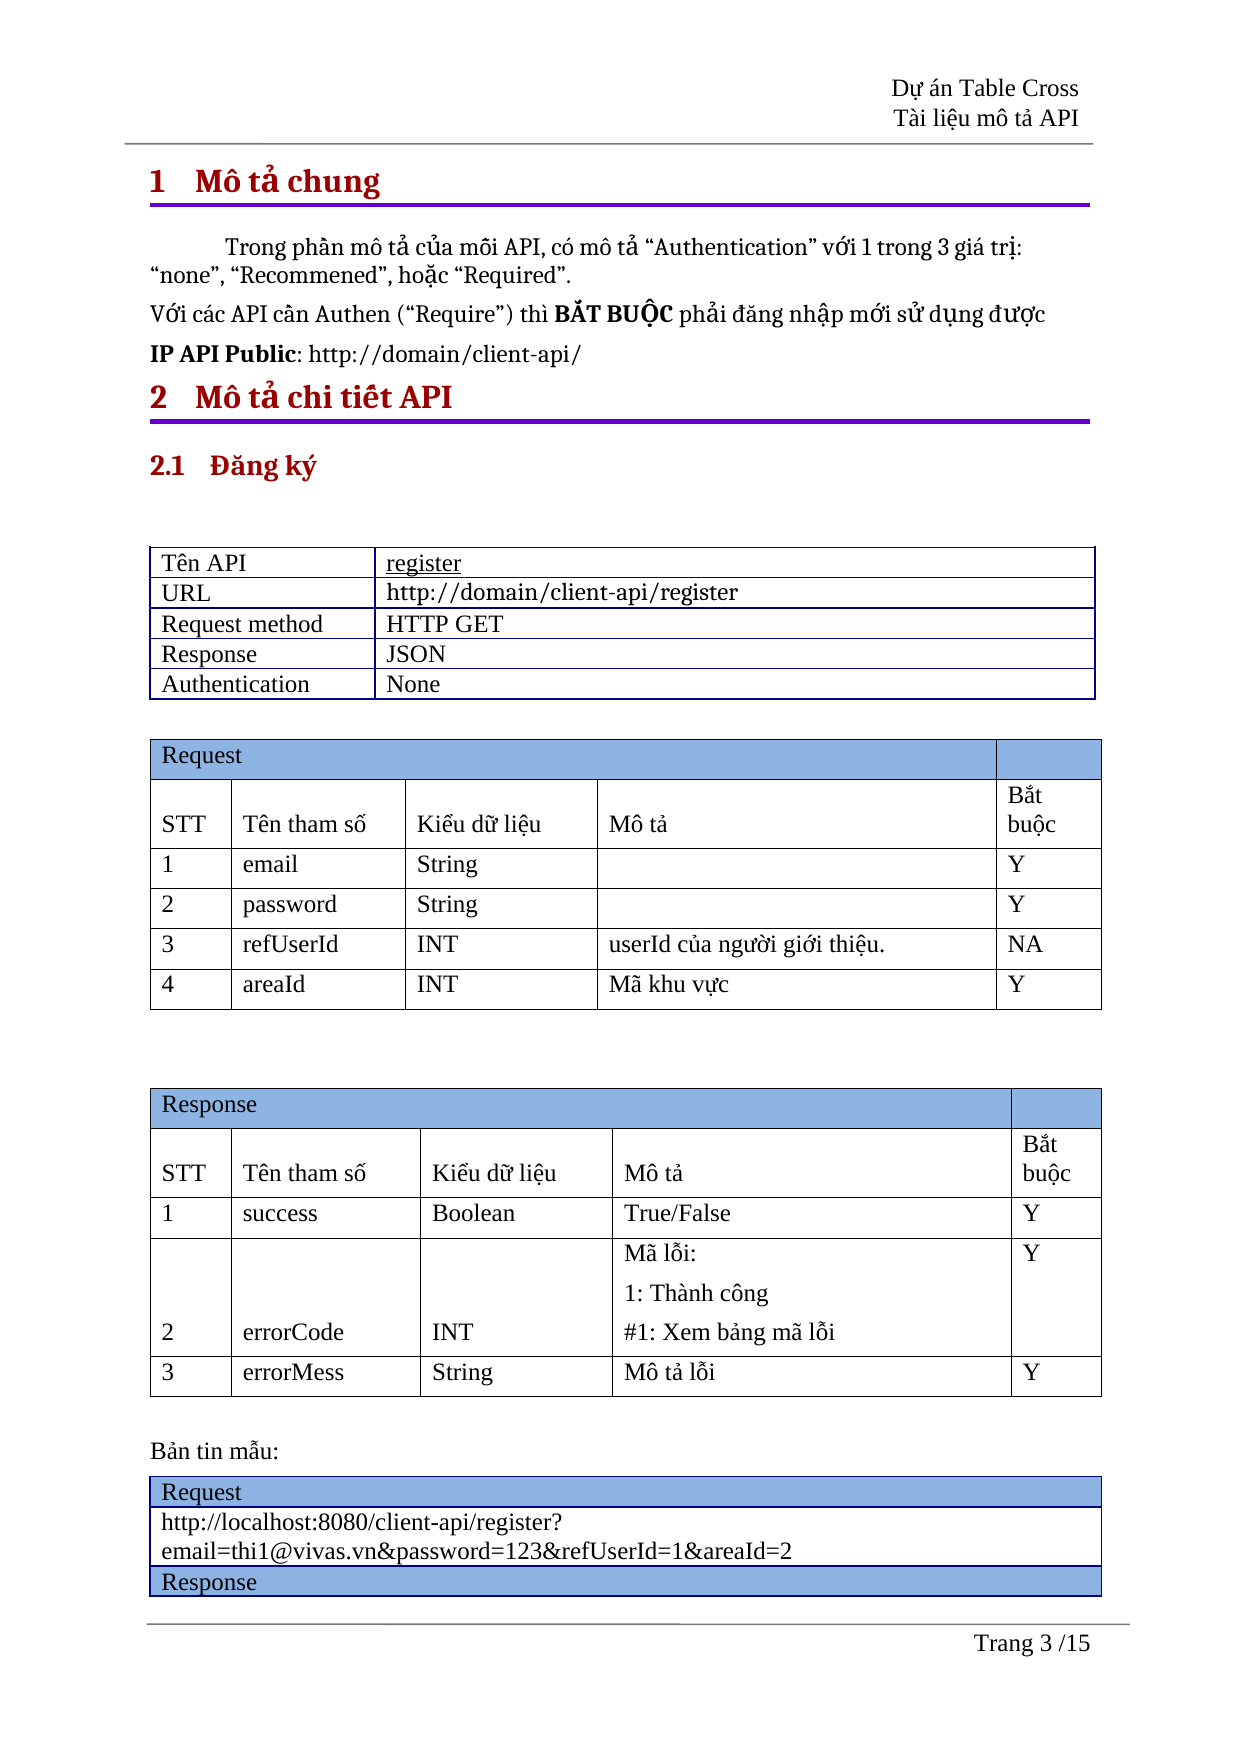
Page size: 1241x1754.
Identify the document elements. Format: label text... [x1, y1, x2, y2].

table_cell JSON [376, 639, 1094, 668]
table_cell URL [151, 578, 374, 607]
table_cell String [421, 1357, 612, 1396]
text Bản tin mẫu: [150, 1436, 1090, 1465]
table_cell Mô tả lỗi [613, 1357, 1011, 1396]
table_cell Y [997, 889, 1101, 928]
table_cell Bắt buộc [1012, 1129, 1101, 1197]
table_cell Mã khu vực [598, 970, 996, 1009]
table_cell Mã lỗi: 1: Thành công #1: Xem bảng mã lỗi [613, 1239, 1011, 1356]
table_cell 1 [151, 849, 231, 888]
table_header [1012, 1089, 1101, 1128]
table_cell userId của người giới thiệu. [598, 929, 996, 968]
table_cell HTTP GET [376, 609, 1094, 637]
table_header Request [151, 1477, 1101, 1506]
table_cell STT [151, 780, 231, 848]
table_cell Response [151, 639, 374, 668]
table_cell Y [997, 849, 1101, 888]
table_cell Y [997, 970, 1101, 1009]
table_cell INT [421, 1239, 612, 1356]
table_cell STT [151, 1129, 231, 1197]
table_cell 2 [151, 889, 231, 928]
table_cell errorMess [232, 1357, 420, 1396]
subtitle Đăng ký [150, 449, 1090, 482]
table_cell http://domain/client-api/register [376, 578, 1094, 607]
table_cell [598, 889, 996, 928]
table_cell http://localhost:8080/client-api/register?email=thi1@vivas.vn&password=123&refUserId=1&areaId=2 [151, 1508, 1101, 1565]
table_cell success [232, 1198, 420, 1237]
table_header register [376, 548, 1094, 577]
table_cell String [406, 889, 597, 928]
table_cell errorCode [232, 1239, 420, 1356]
table_cell Mô tả [613, 1129, 1011, 1197]
table_cell Y [1012, 1198, 1101, 1237]
table_cell Mô tả [598, 780, 996, 848]
text Trong phần mô tả của mỗi API, có mô tả “Authentication” với 1 trong 3 giá trị: “none”, “Recommened”, hoặc “Required”. [150, 232, 1090, 290]
table_cell areaId [232, 970, 405, 1009]
table_header Request [151, 740, 996, 779]
table_cell 1 [151, 1198, 231, 1237]
table_cell Y [1012, 1239, 1101, 1356]
table_cell Request method [151, 609, 374, 637]
table_cell email [232, 849, 405, 888]
table_cell Authentication [151, 669, 374, 698]
table_header Response [151, 1089, 1011, 1128]
table_cell Bắt buộc [997, 780, 1101, 848]
table_cell 3 [151, 929, 231, 968]
table_cell INT [406, 970, 597, 1009]
table_cell True/False [613, 1198, 1011, 1237]
table_cell 4 [151, 970, 231, 1009]
table_cell String [406, 849, 597, 888]
table_cell Boolean [421, 1198, 612, 1237]
table_cell 3 [151, 1357, 231, 1396]
table_cell NA [997, 929, 1101, 968]
table_cell Tên tham số [232, 780, 405, 848]
text IP API Public: http://domain/client-api/ [150, 339, 1090, 368]
table_cell Tên tham số [232, 1129, 420, 1197]
table_cell 2 [151, 1239, 231, 1356]
table_header [997, 740, 1101, 779]
text Với các API cần Authen (“Require”) thì BẮT BUỘC phải đăng nhập mới sử dụng được [150, 300, 1090, 329]
table_cell None [376, 669, 1094, 698]
table_cell password [232, 889, 405, 928]
table_cell [598, 849, 996, 888]
subtitle Mô tả chung [150, 162, 1090, 203]
table_cell Kiểu dữ liệu [406, 780, 597, 848]
table_cell Y [1012, 1357, 1101, 1396]
table_cell refUserId [232, 929, 405, 968]
table_header Tên API [151, 548, 374, 577]
table_cell INT [406, 929, 597, 968]
table_cell Kiểu dữ liệu [421, 1129, 612, 1197]
subtitle Mô tả chi tiết API [150, 379, 1090, 419]
table_cell Response [151, 1567, 1101, 1595]
